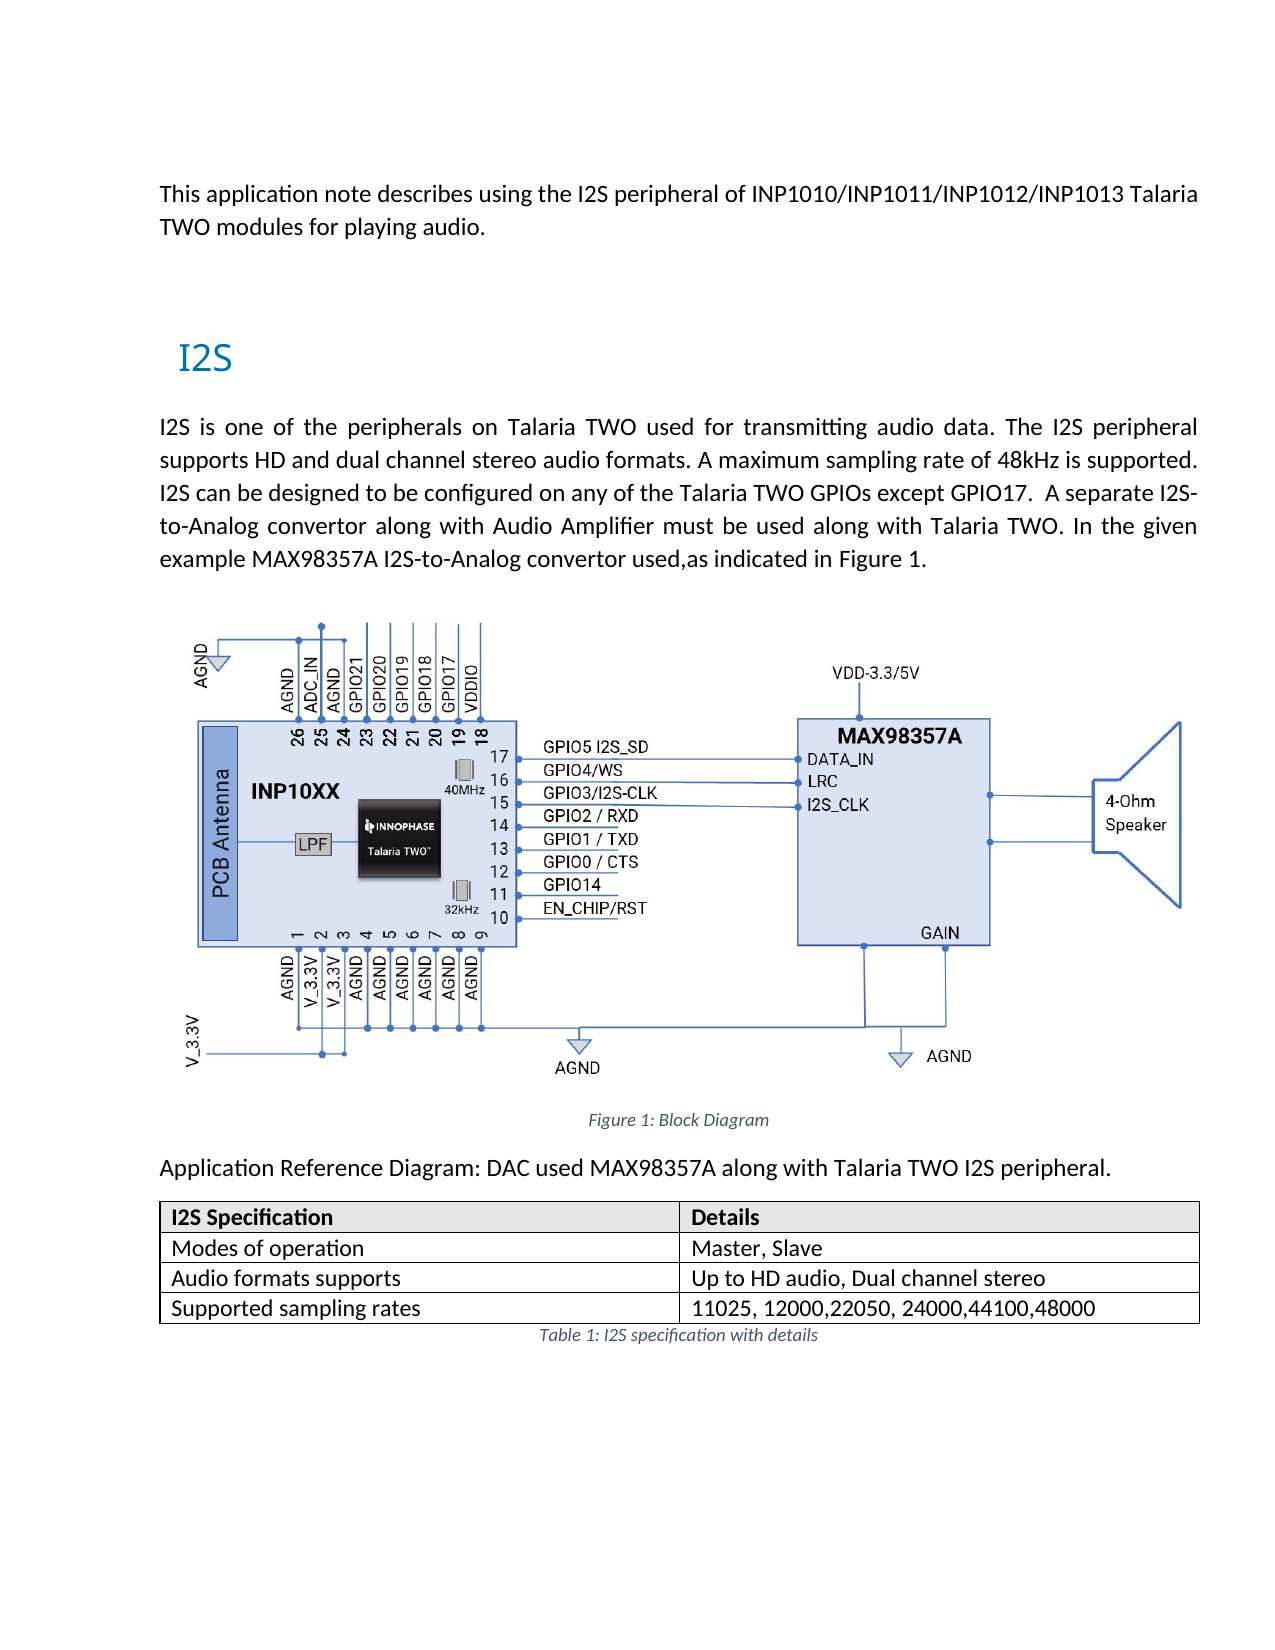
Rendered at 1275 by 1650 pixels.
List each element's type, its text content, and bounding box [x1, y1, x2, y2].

text I2S is one of the peripherals on Talaria TWO used for transmitting audio data. The I2S peripheral supports HD and dual channel stereo audio formats. A maximum sampling rate of 48kHz is supported. I2S can be designed to be configured on any of the Talaria TWO GPIOs except GPIO17. A separate I2S-to-Analog convertor along with Audio Amplifier must be used along with Talaria TWO. In the given example MAX98357A I2S-to-Analog convertor used,as indicated in Figure 1. [159, 411, 1200, 573]
table_cell 11025, 12000,22050, 24000,44100,48000 [680, 1293, 1199, 1322]
table_cell Up to HD audio, Dual channel stereo [680, 1263, 1199, 1292]
table_cell Master, Slave [680, 1233, 1199, 1262]
table_header Details [680, 1202, 1199, 1232]
table_cell Modes of operation [161, 1233, 679, 1262]
text Application Reference Diagram: DAC used MAX98357A along with Talaria TWO I2S peripheral. [159, 1152, 1200, 1182]
subtitle I2S [178, 331, 1200, 382]
text Table 1: I2S specification with details [159, 1324, 1200, 1346]
text This application note describes using the I2S peripheral of INP1010/INP1011/INP1012/INP1013 Talaria TWO modules for playing audio. [159, 178, 1200, 242]
table_cell Audio formats supports [161, 1263, 679, 1292]
table_header I2S Specification [161, 1202, 679, 1232]
picture [177, 592, 1182, 1089]
table_cell Supported sampling rates [161, 1293, 679, 1322]
text Figure 1: Block Diagram [159, 1108, 1200, 1131]
